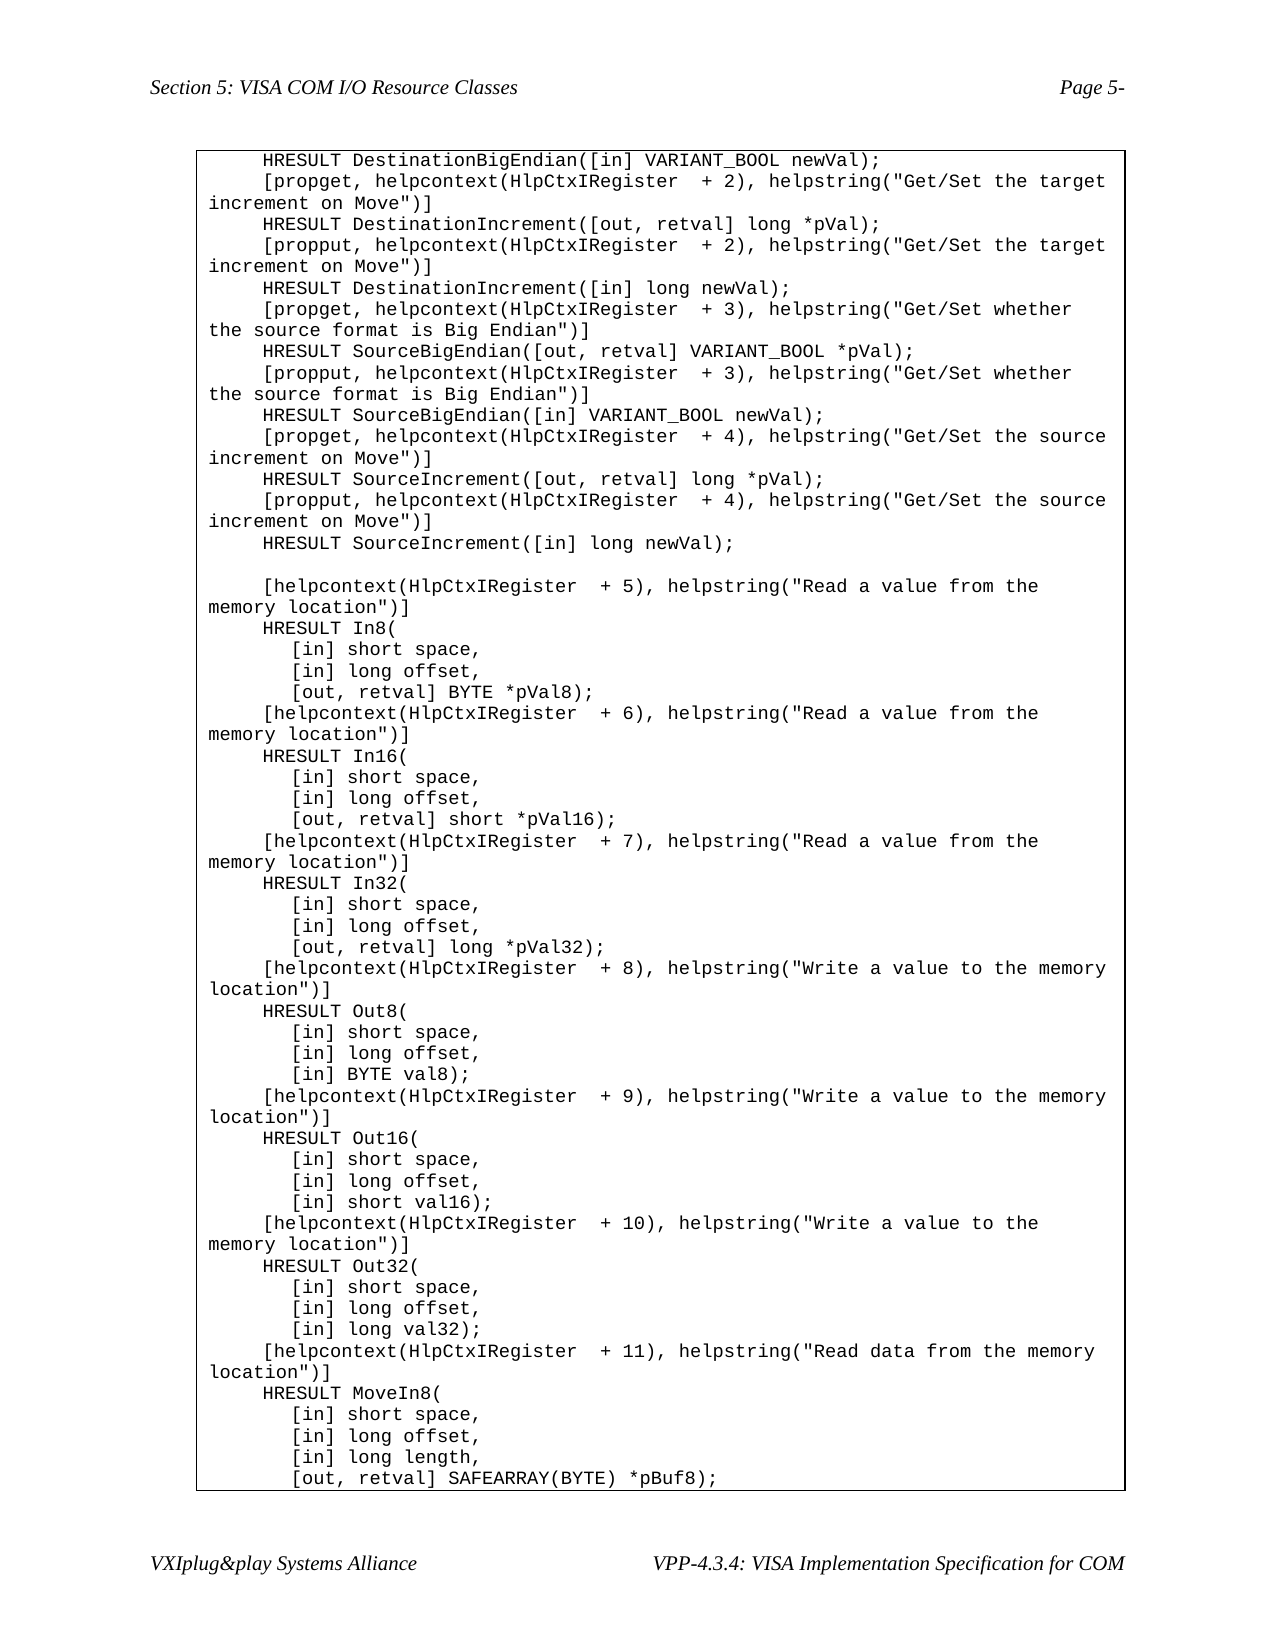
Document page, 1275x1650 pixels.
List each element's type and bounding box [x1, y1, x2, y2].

table_header [197, 151, 1124, 1490]
